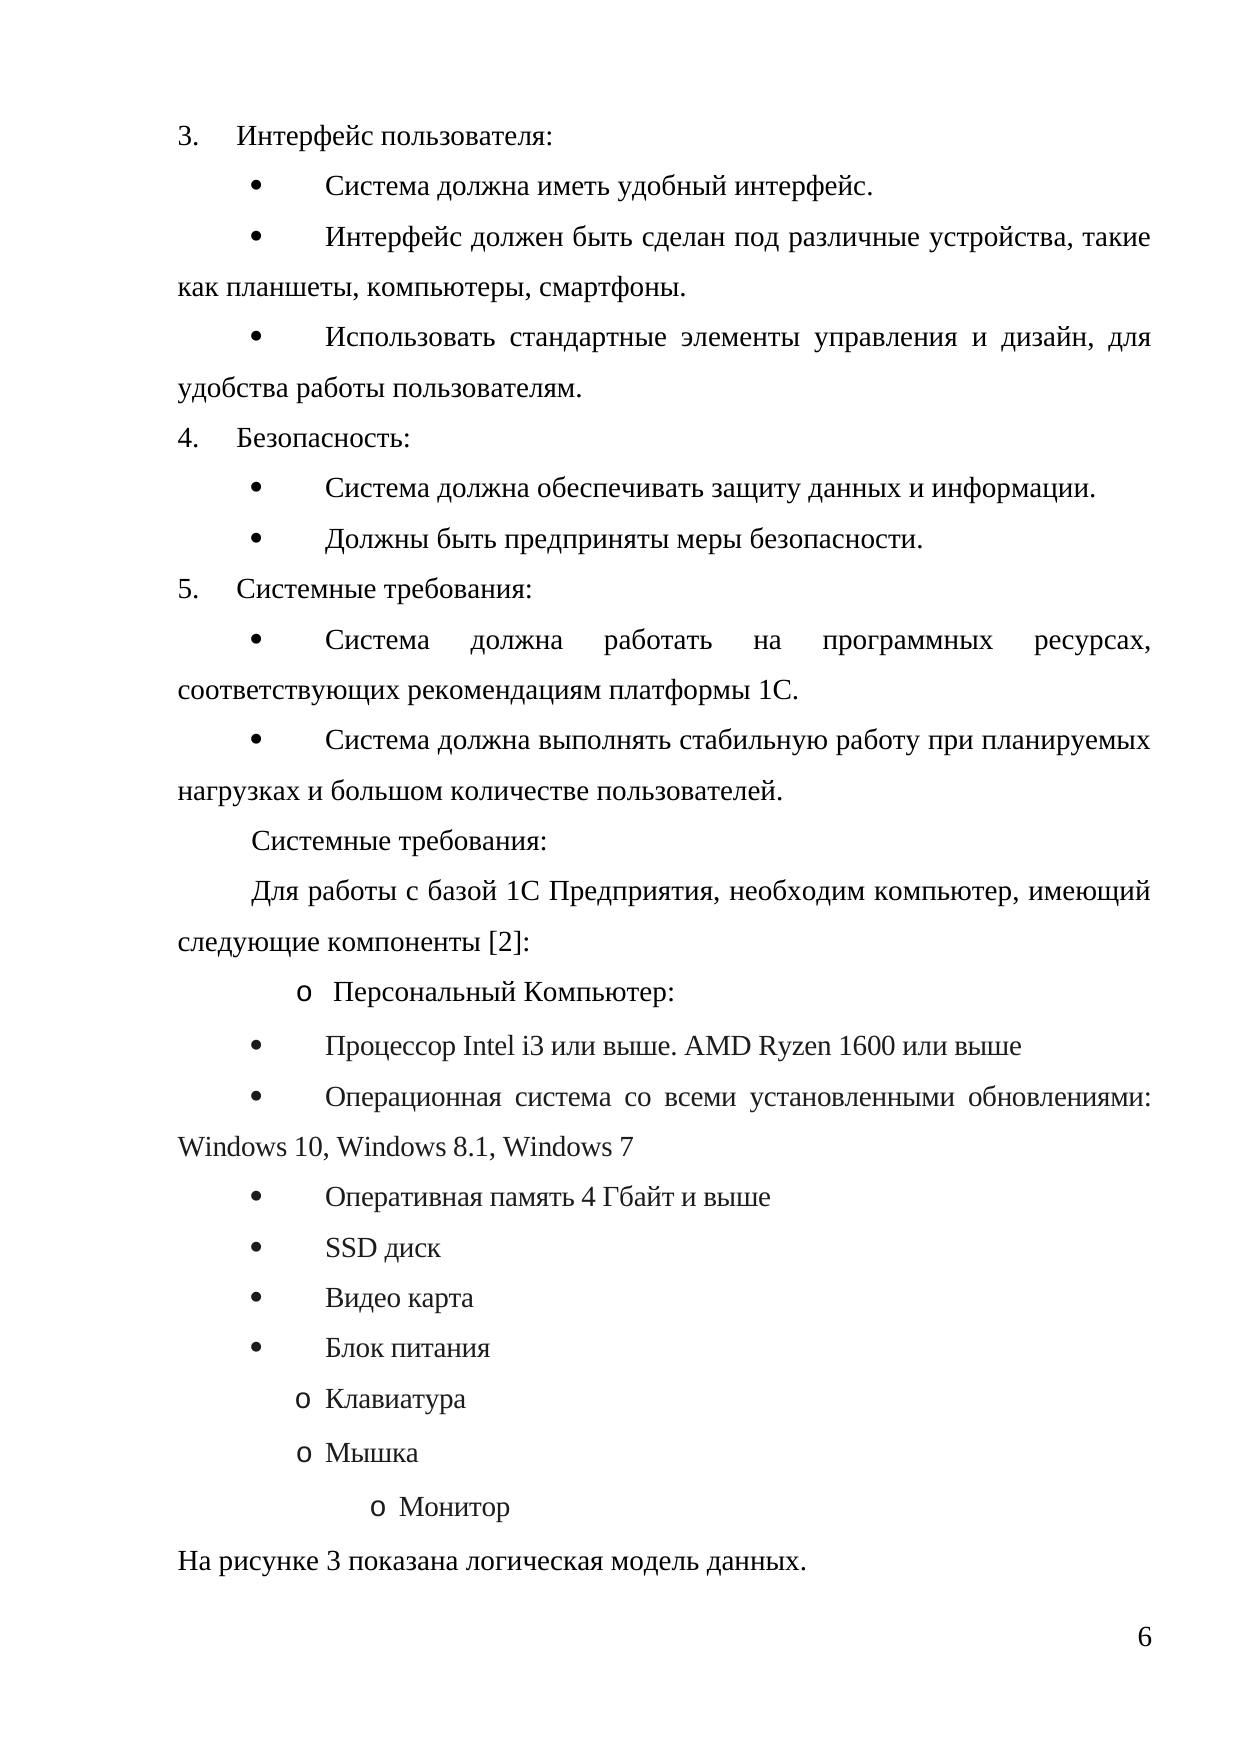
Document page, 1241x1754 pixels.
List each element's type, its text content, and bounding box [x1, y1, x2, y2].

list Оперативная память 4 Гбайт и выше [177, 1179, 1152, 1213]
list Система должна работать на программных ресурсах, соответствующих рекомендациям платформы 1C. [177, 622, 1152, 706]
list Системные требования: [177, 571, 1152, 605]
list Интерфейс пользователя: [177, 118, 1152, 152]
list Система должна обеспечивать защиту данных и информации. [177, 471, 1152, 504]
list Процессор Intel i3 или выше. AMD Ryzen 1600 или выше [177, 1028, 1152, 1062]
list Использовать стандартные элементы управления и дизайн, для удобства работы пользователям. [177, 319, 1152, 403]
list Система должна выполнять стабильную работу при планируемых нагрузках и большом количестве пользователей. [177, 722, 1152, 806]
list Мышка [177, 1435, 1152, 1471]
text На рисунке 3 показана логическая модель данных. [177, 1543, 1152, 1577]
list Интерфейс должен быть сделан под различные устройства, такие как планшеты, компьютеры, смартфоны. [177, 219, 1152, 303]
list Безопасность: [177, 420, 1152, 454]
list Клавиатура [177, 1381, 1152, 1417]
list Операционная система со всеми установленными обновлениями: Windows 10, Windows 8.1, Windows 7 [177, 1079, 1152, 1163]
list Должны быть предприняты меры безопасности. [177, 521, 1152, 555]
list Система должна иметь удобный интерфейс. [177, 168, 1152, 202]
list Монитор [252, 1489, 1152, 1525]
text Для работы с базой 1С Предприятия, необходим компьютер, имеющий следующие компоненты [2]: [177, 873, 1152, 957]
list Персональный Компьютер: [295, 974, 1152, 1010]
list Видео карта [177, 1280, 1152, 1314]
list Блок питания [177, 1331, 1152, 1364]
list SSD диск [177, 1230, 1152, 1263]
text Системные требования: [177, 823, 1152, 857]
